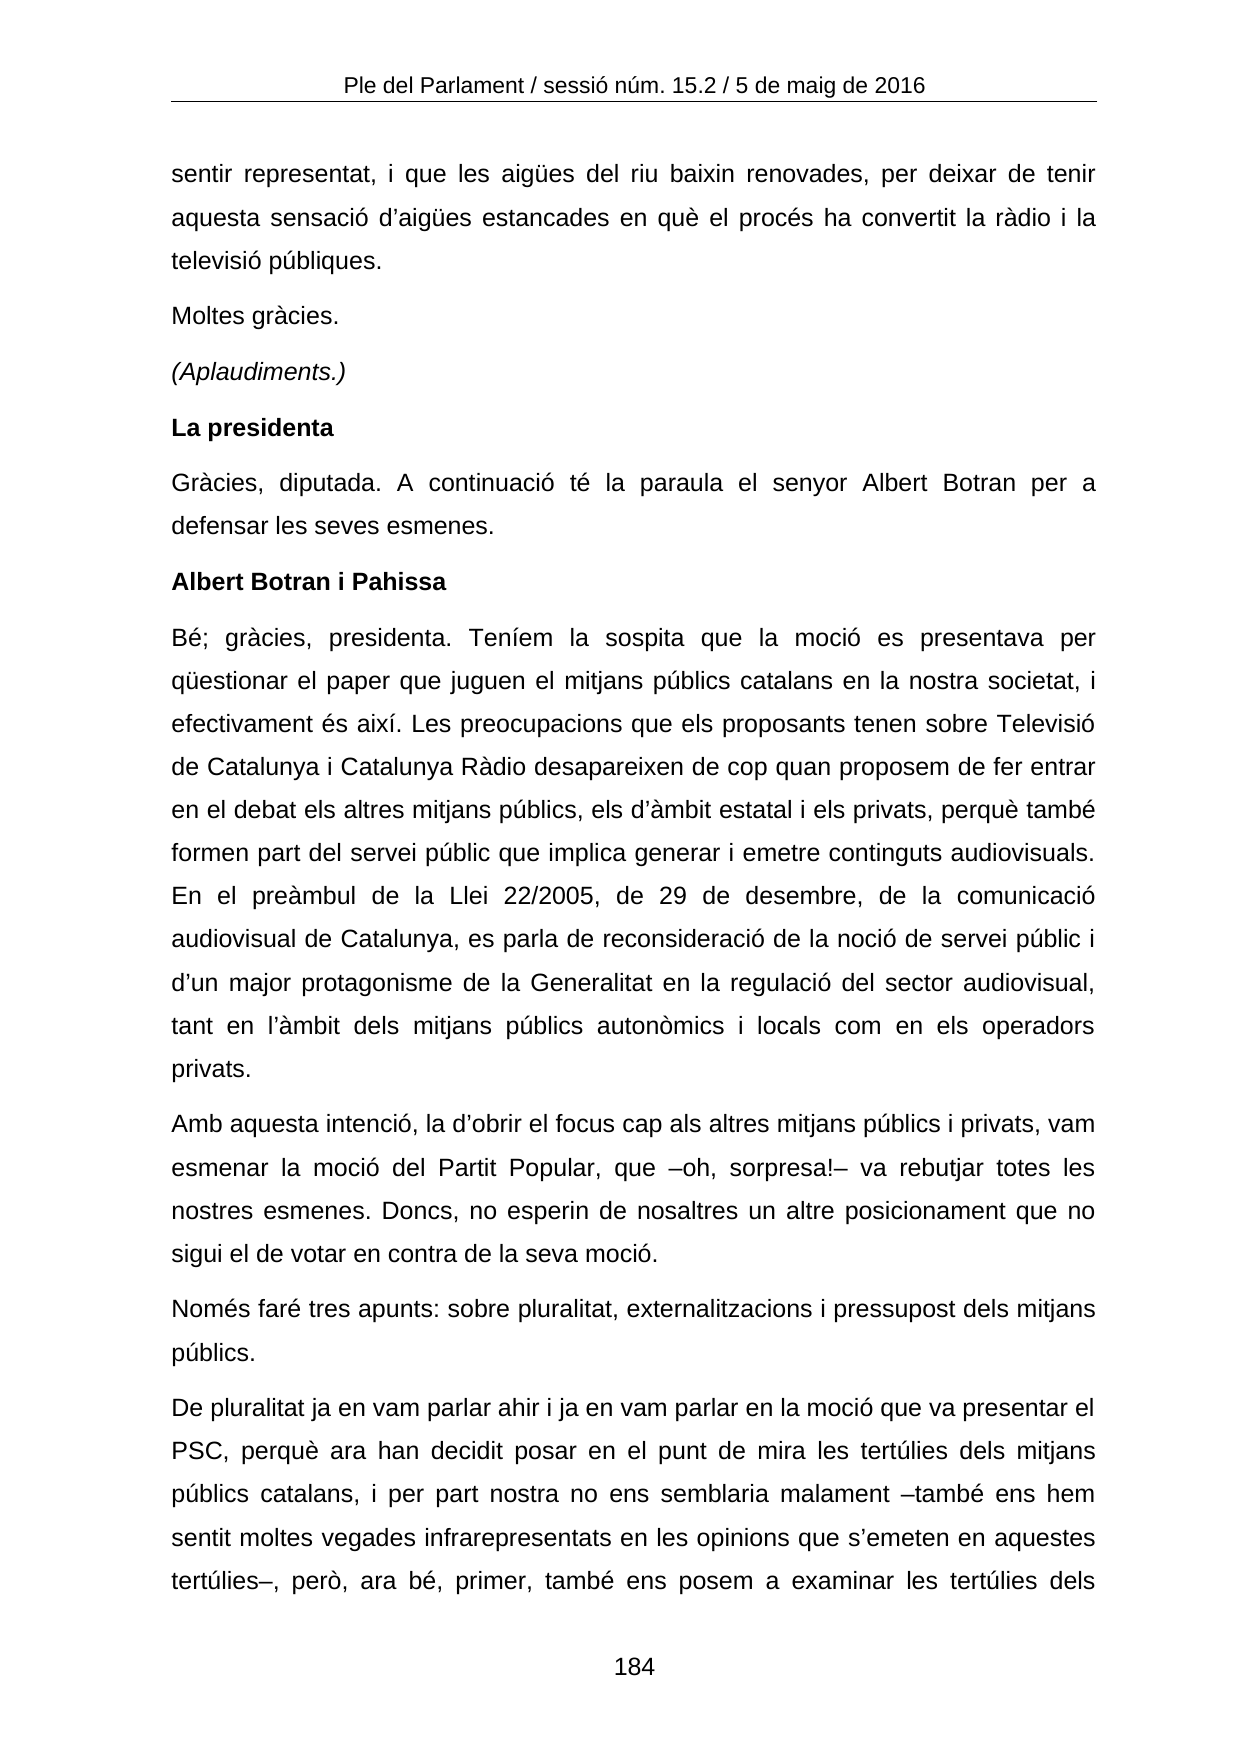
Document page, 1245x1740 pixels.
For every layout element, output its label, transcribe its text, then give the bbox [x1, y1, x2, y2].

text Bé; gràcies, presidenta. Teníem la sospita que la moció es presentava per qüestionar el paper que juguen el mitjans públics catalans en la nostra societat, i efectivament és així. Les preocupacions que els proposants tenen sobre Televisió de Catalunya i Catalunya Ràdio desapareixen de cop quan proposem de fer entrar en el debat els altres mitjans públics, els d’àmbit estatal i els privats, perquè també formen part del servei públic que implica generar i emetre continguts audiovisuals. En el preàmbul de la Llei 22/2005, de 29 de desembre, de la comunicació audiovisual de Catalunya, es parla de reconsideració de la noció de servei públic i d’un major protagonisme de la Generalitat en la regulació del sector audiovisual, tant en l’àmbit dels mitjans públics autonòmics i locals com en els operadors privats. [171, 623, 1097, 1083]
text La presidenta [171, 413, 1097, 441]
text Gràcies, diputada. A continuació té la paraula el senyor Albert Botran per a defensar les seves esmenes. [171, 468, 1097, 540]
text Amb aquesta intenció, la d’obrir el focus cap als altres mitjans públics i privats, vam esmenar la moció del Partit Popular, que –oh, sorpresa!– va rebutjar totes les nostres esmenes. Doncs, no esperin de nosaltres un altre posicionament que no sigui el de votar en contra de la seva moció. [171, 1109, 1097, 1268]
text Només faré tres apunts: sobre pluralitat, externalitzacions i pressupost dels mitjans públics. [171, 1294, 1097, 1366]
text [171, 159, 1097, 274]
text (Aplaudiments.) [171, 357, 1097, 386]
text Albert Botran i Pahissa [171, 567, 1097, 596]
text Moltes gràcies. [171, 301, 1097, 330]
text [171, 1393, 1097, 1594]
